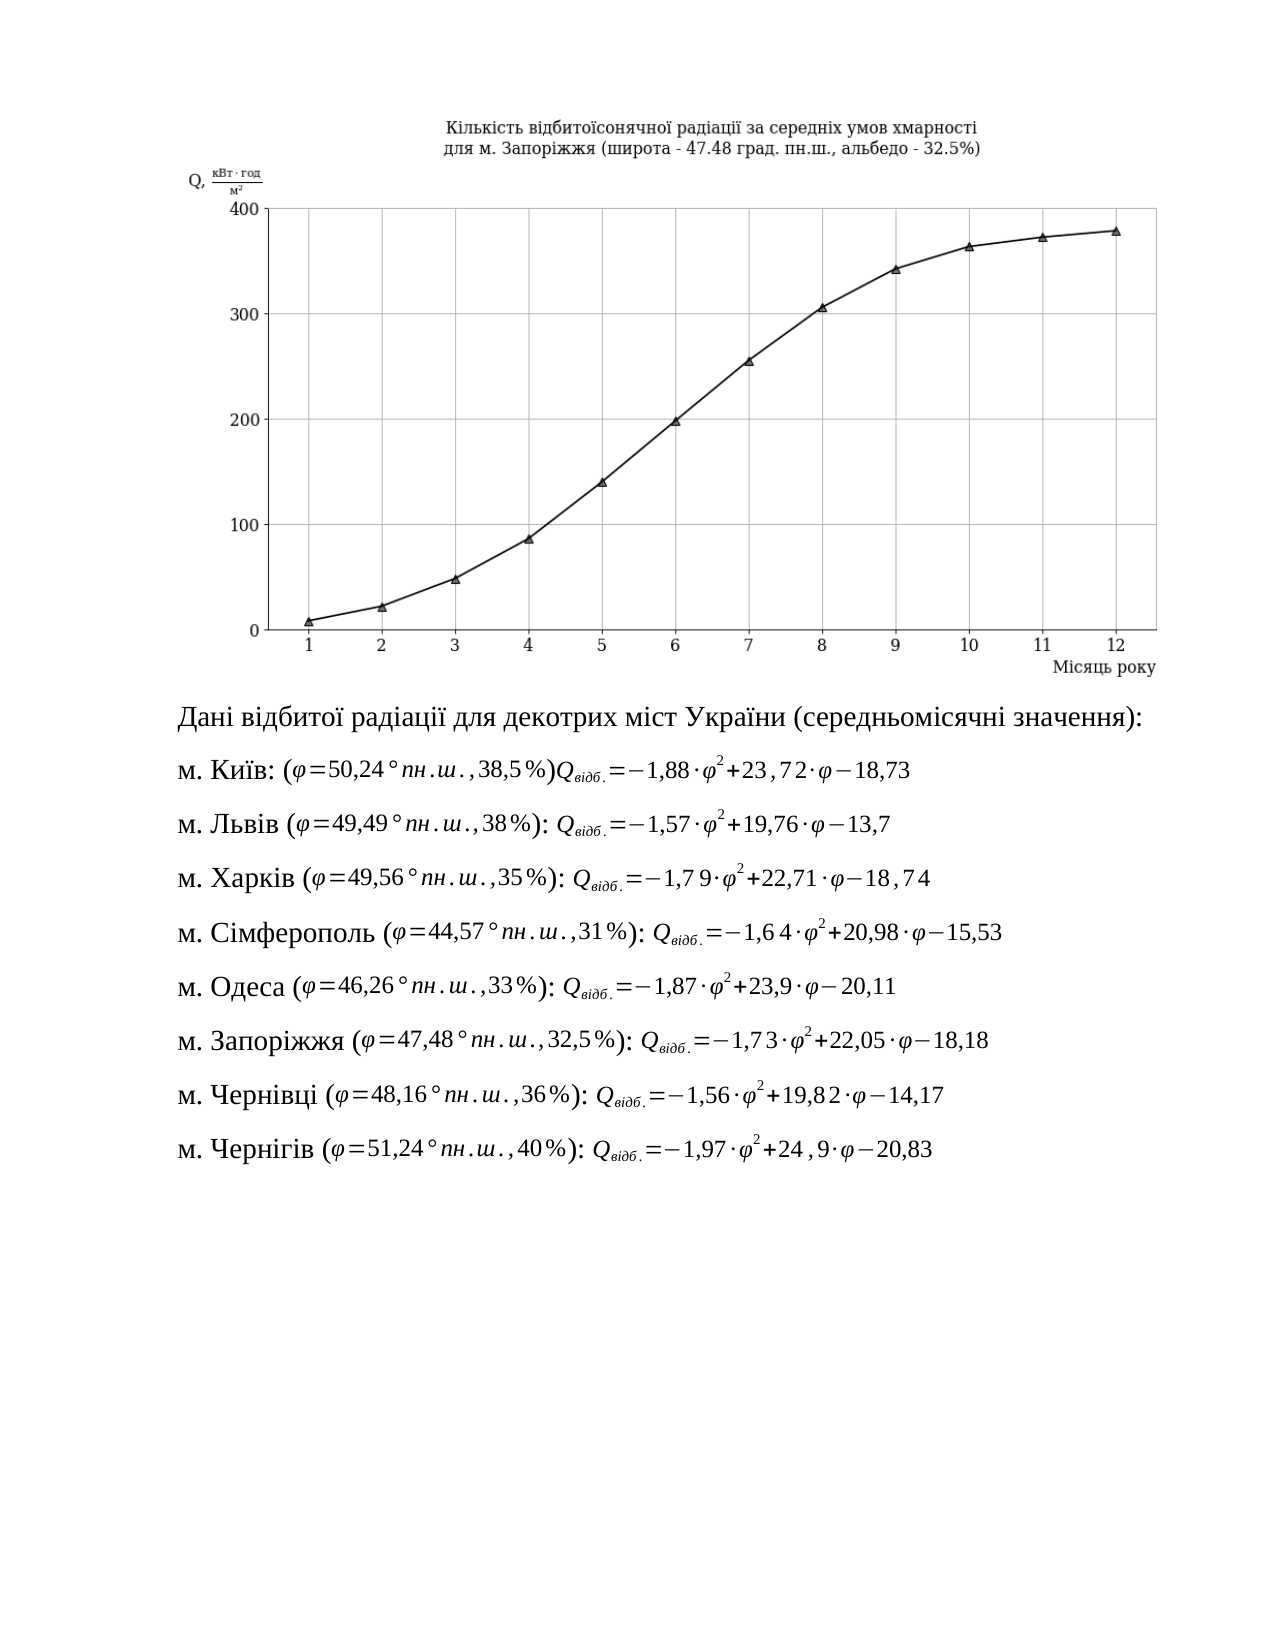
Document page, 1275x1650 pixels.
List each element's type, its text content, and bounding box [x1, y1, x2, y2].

text м. Львів (): [177, 806, 1186, 841]
text м. Сімферополь (): [177, 914, 1186, 949]
text Дані відбитої радіації для декотрих міст України (середньомісячні значення): [177, 699, 1186, 732]
text м. Запоріжжя (): [177, 1022, 1186, 1057]
text м. Київ: () [177, 752, 1186, 786]
text м. Чернівці (): [177, 1077, 1186, 1111]
text м. Чернігів (): [177, 1131, 1186, 1166]
text м. Одеса (): [177, 968, 1186, 1003]
picture [177, 118, 1186, 680]
text м. Харків (): [177, 860, 1186, 895]
